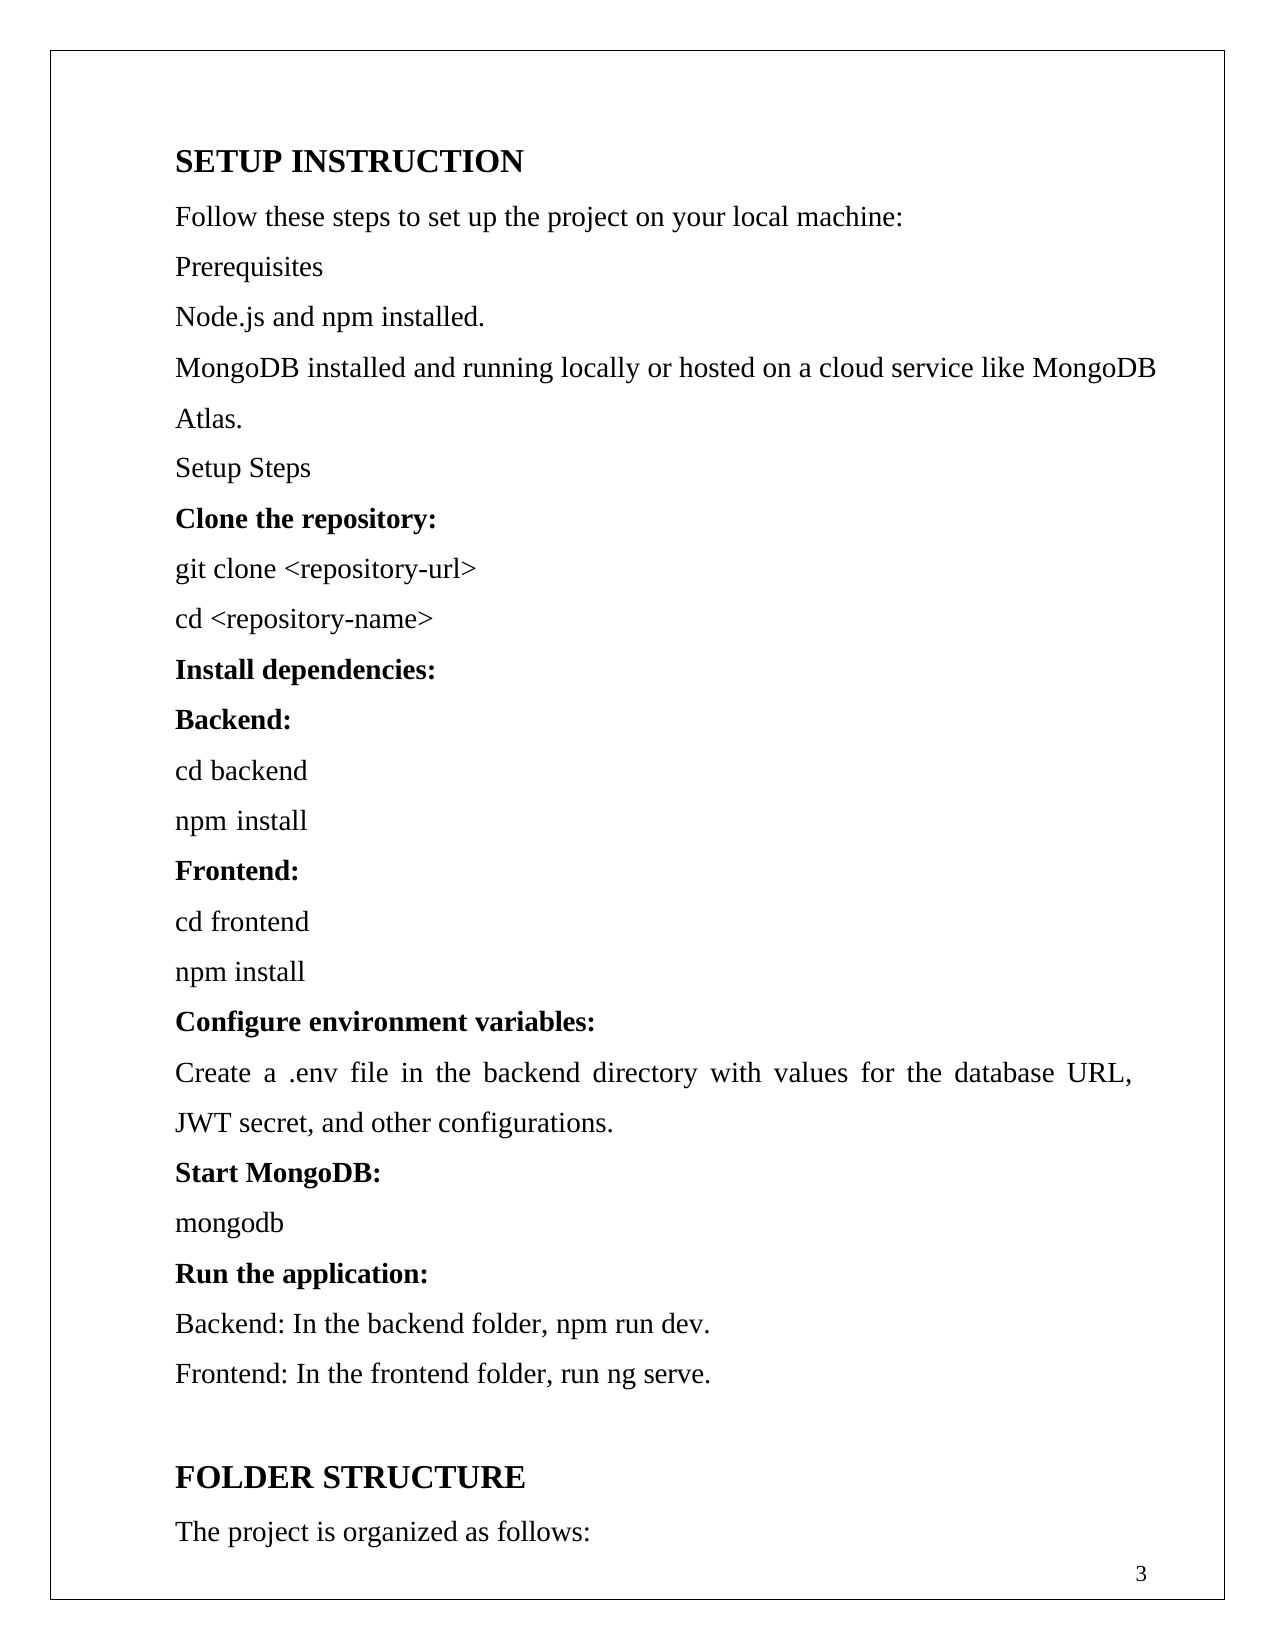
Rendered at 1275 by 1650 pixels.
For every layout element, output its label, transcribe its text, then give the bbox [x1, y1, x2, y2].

text Backend: In the backend folder, npm run dev. Frontend: In the frontend folder, run ng serve. [175, 1306, 819, 1390]
text MongoDB installed and running locally or hosted on a cloud service like MongoDB Atlas. [175, 350, 1171, 434]
text Follow these steps to set up the project on your local machine: Prerequisites [175, 199, 1044, 283]
subtitle Start MongoDB: [175, 1155, 1171, 1189]
subtitle Backend: [175, 702, 1171, 736]
text git clone <repository-url> cd <repository-name> Install dependencies: [175, 551, 499, 686]
text mongodb [175, 1206, 1171, 1239]
subtitle Configure environment variables: [175, 1004, 1171, 1038]
text cd backend npm install Frontend: [175, 753, 307, 887]
subtitle Run the application: [175, 1256, 1171, 1289]
text Setup Steps [175, 451, 1171, 484]
text Node.js and npm installed. [175, 300, 1171, 333]
text The project is organized as follows: [175, 1514, 1171, 1548]
text Create a .env file in the backend directory with values for the database URL, JWT secret, and other configurations. [175, 1055, 1133, 1138]
subtitle Clone the repository: [175, 501, 1171, 535]
text cd frontend npm install [175, 904, 309, 987]
subtitle FOLDER STRUCTURE [175, 1457, 1171, 1495]
subtitle SETUP INSTRUCTION [175, 142, 1171, 180]
